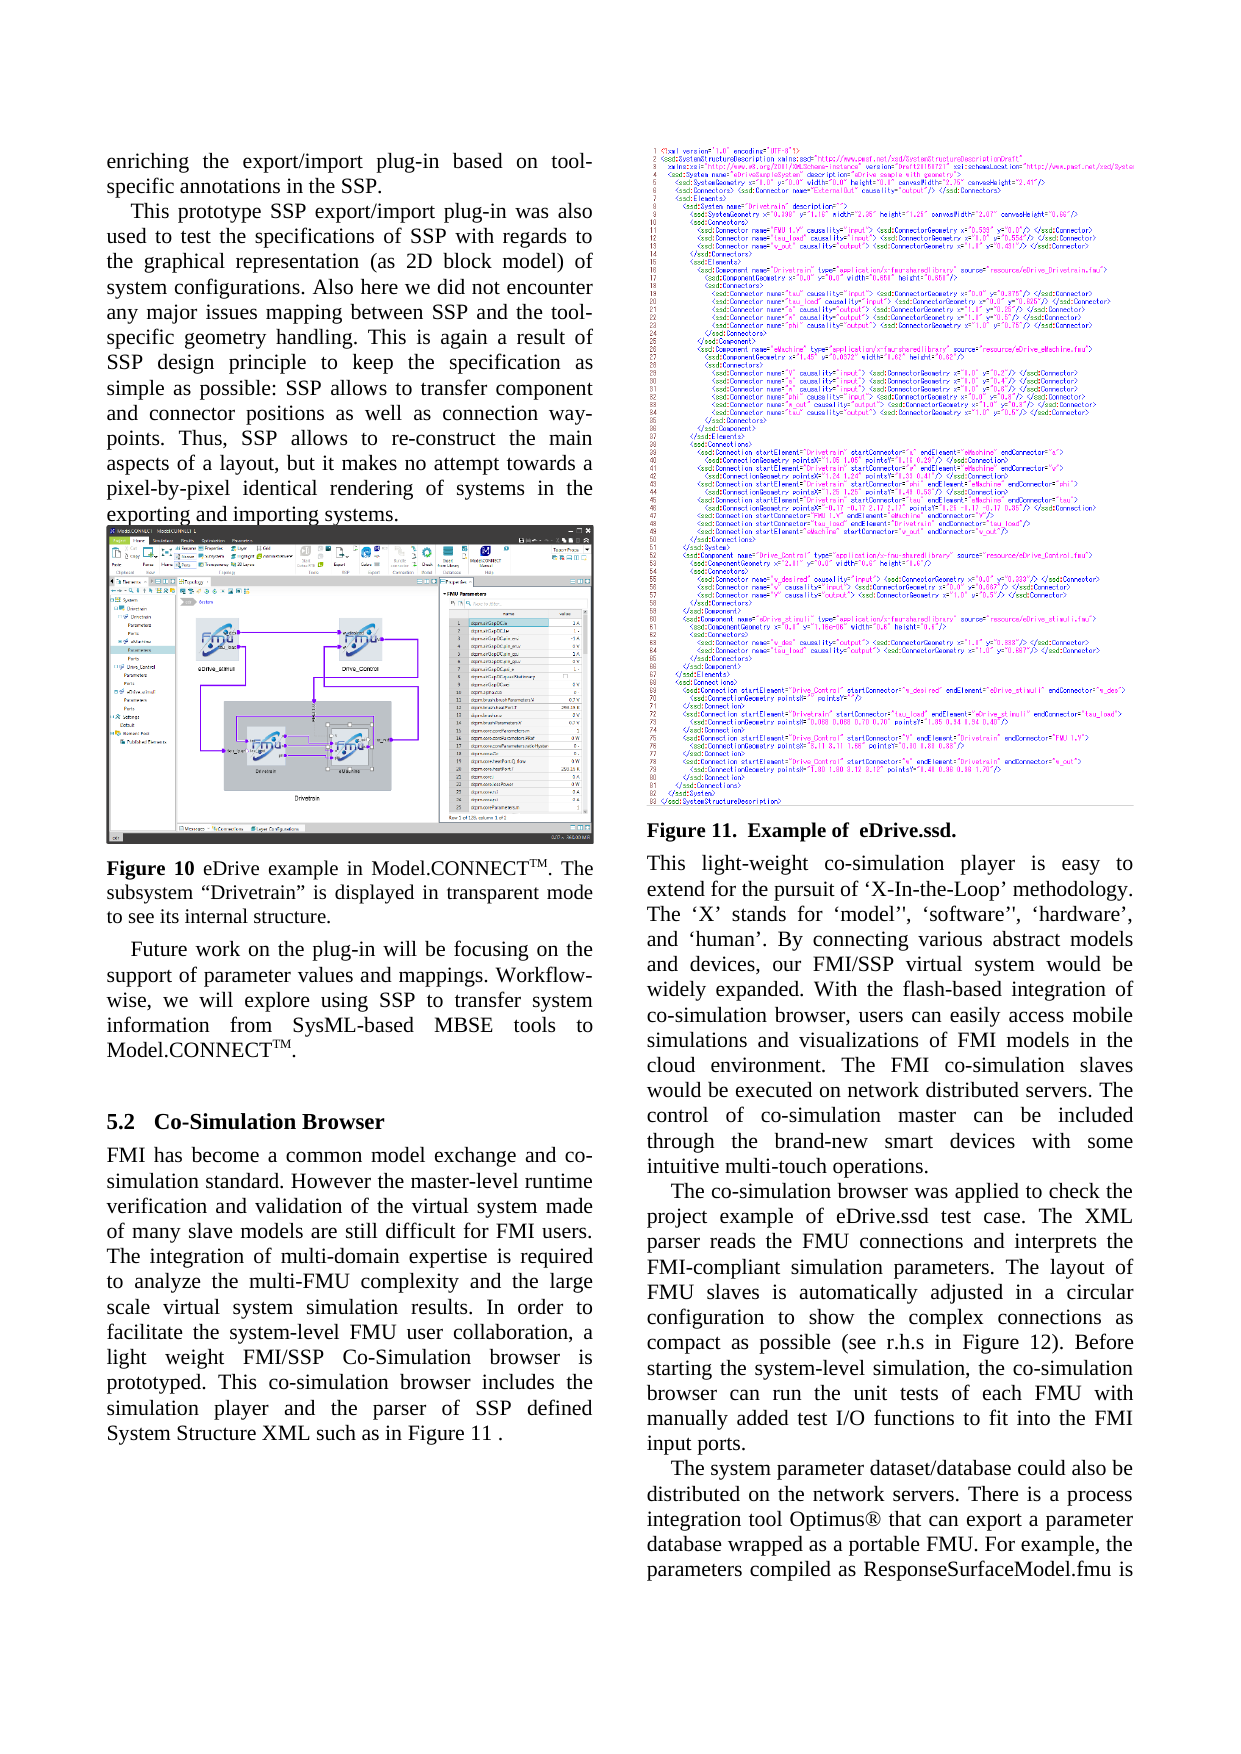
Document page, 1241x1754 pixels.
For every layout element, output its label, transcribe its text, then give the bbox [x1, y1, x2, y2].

text The co-simulation browser was applied to check the project example of eDrive.ssd test case. The XML parser reads the FMU connections and interprets the FMI-compliant simulation parameters. The layout of FMU slaves is automatically adjusted in a circular configuration to show the complex connections as compact as possible (see r.h.s in Figure 12). Before starting the system-level simulation, the co-simulation browser can run the unit tests of each FMU with manually added test I/O functions to fit into the FMI input ports. [647, 1178, 1134, 1455]
text Future work on the plug-in will be focusing on the support of parameter values and mappings. Workflow-wise, we will explore using SSP to transfer system information from SysML-based MBSE tools to Model.CONNECTTM. [106, 936, 593, 1062]
text This prototype SSP export/import plug-in was also used to test the specifications of SSP with regards to the graphical representation (as 2D block model) of system configurations. Also here we did not encounter any major issues mapping between SSP and the tool-specific geometry handling. This is again a result of SSP design principle to keep the specification as simple as possible: SSP allows to transfer component and connector positions as well as connection way-points. Thus, SSP allows to re-construct the main aspects of a layout, but it makes no attempt towards a pixel-by-pixel identical rendering of systems in the exporting and importing systems. [106, 198, 593, 525]
text Figure 10 eDrive example in Model.CONNECTTM. The subsystem “Drivetrain” is displayed in transparent mode to see its internal structure. [106, 856, 593, 928]
text This light-weight co-simulation player is easy to extend for the pursuit of ‘X-In-the-Loop’ methodology. The ‘X’ stands for ‘model’', ‘software’', ‘hardware’, and ‘human’. By connecting various abstract models and devices, our FMI/SSP virtual system would be widely expanded. With the flash-based integration of co-simulation browser, users can easily access mobile simulations and visualizations of FMI models in the cloud environment. The FMI co-simulation slaves would be executed on network distributed servers. The control of co-simulation master can be included through the brand-new smart devices with some intuitive multi-touch operations. [647, 850, 1134, 1178]
text Figure 11. Example of eDrive.ssd. [647, 818, 1134, 842]
subtitle Co-Simulation Browser [106, 1108, 593, 1134]
picture [646, 147, 1134, 806]
text FMI has become a common model exchange and co-simulation standard. However the master-level runtime verification and validation of the virtual system made of many slave models are still difficult for FMI users. The integration of multi-domain expertise is required to analyze the multi-FMU complexity and the large scale virtual system simulation results. In order to facilitate the system-level FMU user collaboration, a light weight FMI/SSP Co-Simulation browser is prototyped. This co-simulation browser includes the simulation player and the parser of SSP defined System Structure XML such as in Figure 11 . [106, 1142, 593, 1445]
picture [106, 525, 594, 844]
